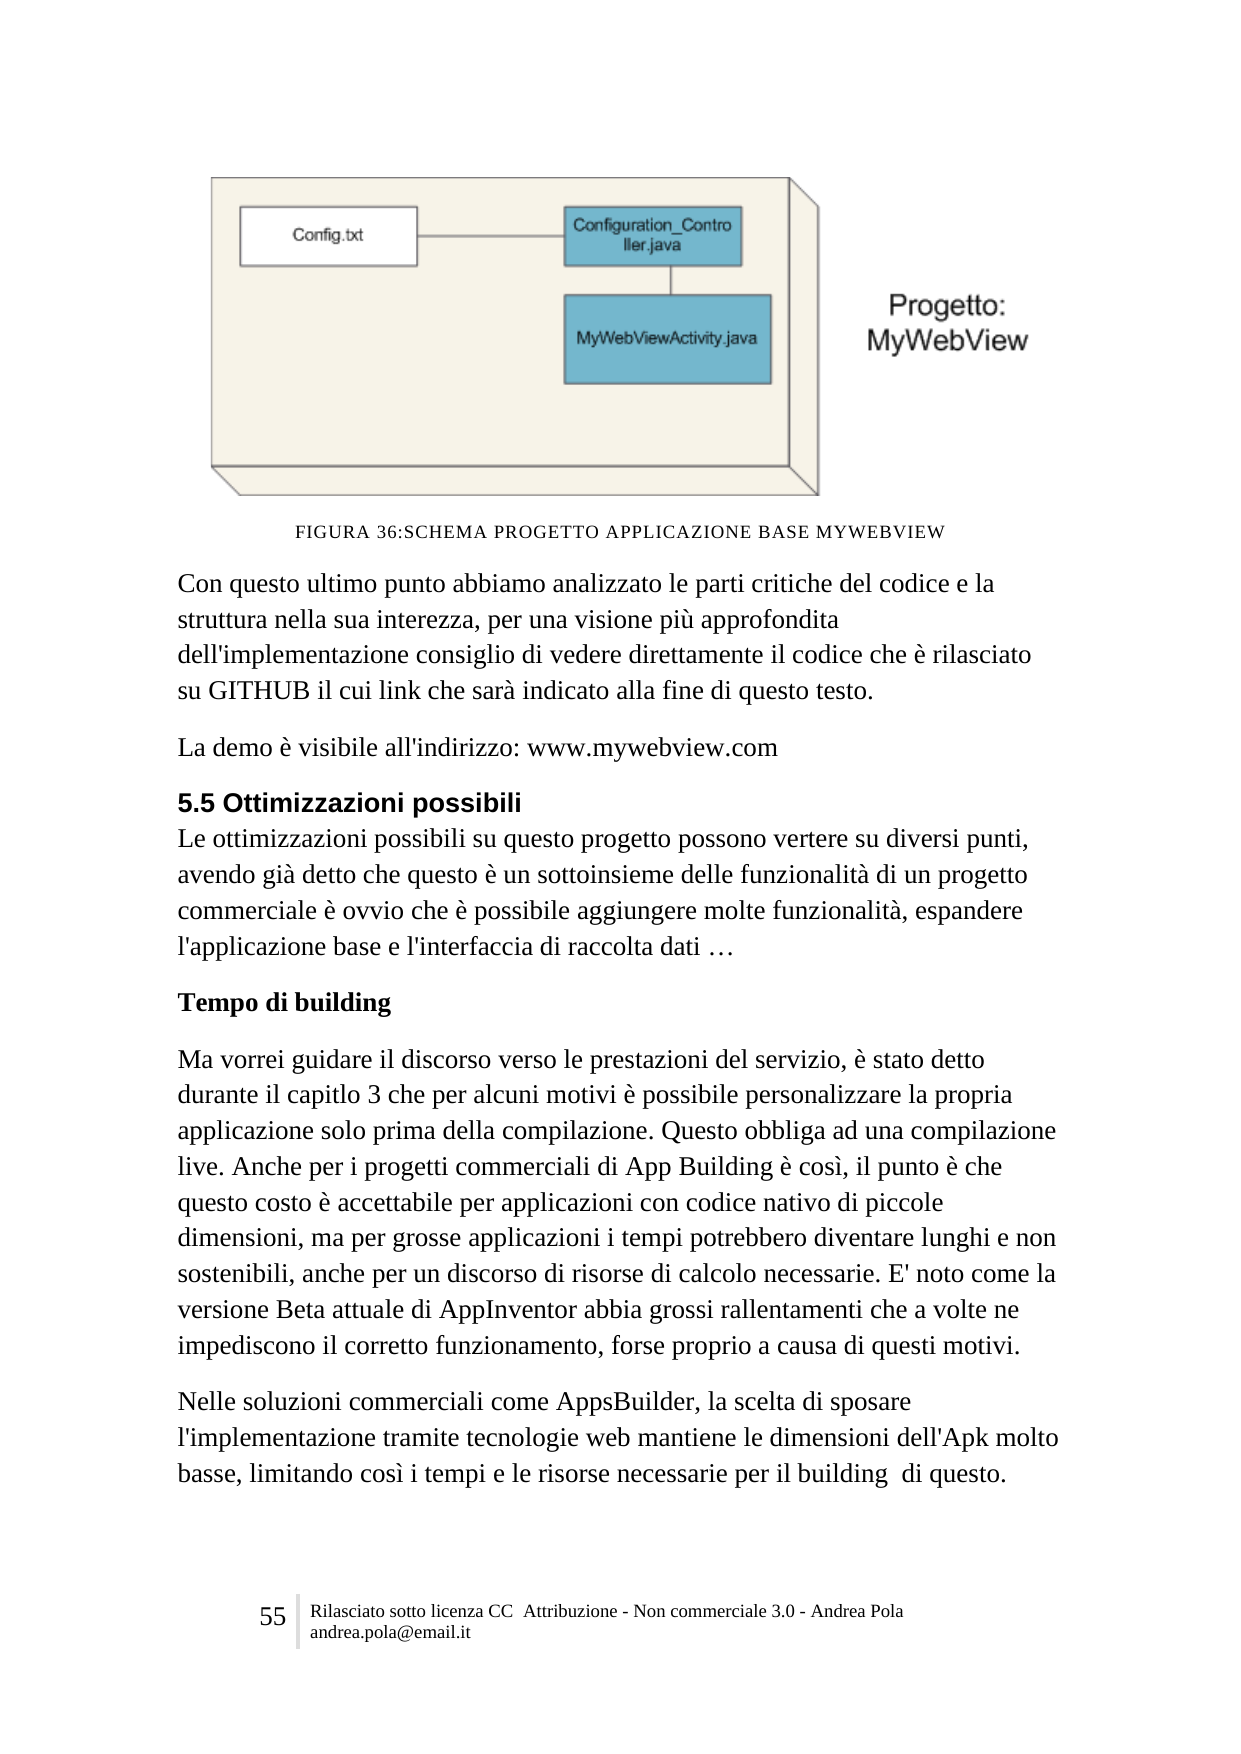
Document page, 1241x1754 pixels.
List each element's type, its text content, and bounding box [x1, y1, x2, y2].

text Ma vorrei guidare il discorso verso le prestazioni del servizio, è stato detto durante il capitlo 3 che per alcuni motivi è possibile personalizzare la propria applicazione solo prima della compilazione. Questo obbliga ad una compilazione live. Anche per i progetti commerciali di App Building è così, il punto è che questo costo è accettabile per applicazioni con codice nativo di piccole dimensioni, ma per grosse applicazioni i tempi potrebbero diventare lunghi e non sostenibili, anche per un discorso di risorse di calcolo necessarie. E' noto come la versione Beta attuale di AppInventor abbia grossi rallentamenti che a volte ne impediscono il corretto funzionamento, forse proprio a causa di questi motivi. [177, 1043, 1063, 1360]
picture [210, 177, 1030, 496]
text Le ottimizzazioni possibili su questo progetto possono vertere su diversi punti, avendo già detto che questo è un sottoinsieme delle funzionalità di un progetto commerciale è ovvio che è possibile aggiungere molte funzionalità, espandere l'applicazione base e l'interfaccia di raccolta dati … [177, 823, 1063, 961]
subtitle 5.5 Ottimizzazioni possibili [177, 787, 1063, 818]
text Figura 36:SChema progetto applicazione base mywebview [177, 521, 1063, 543]
text Con questo ultimo punto abbiamo analizzato le parti critiche del codice e la struttura nella sua interezza, per una visione più approfondita dell'implementazione consiglio di vedere direttamente il codice che è rilasciato su GITHUB il cui link che sarà indicato alla fine di questo testo. [177, 567, 1063, 705]
text Nelle soluzioni commerciali come AppsBuilder, la scelta di sposare l'implementazione tramite tecnologie web mantiene le dimensioni dell'Apk molto basse, limitando così i tempi e le risorse necessarie per il building di questo. [177, 1385, 1063, 1488]
text La demo è visibile all'indirizzo: www.mywebview.com [177, 731, 1063, 762]
text Tempo di building [177, 986, 1063, 1017]
